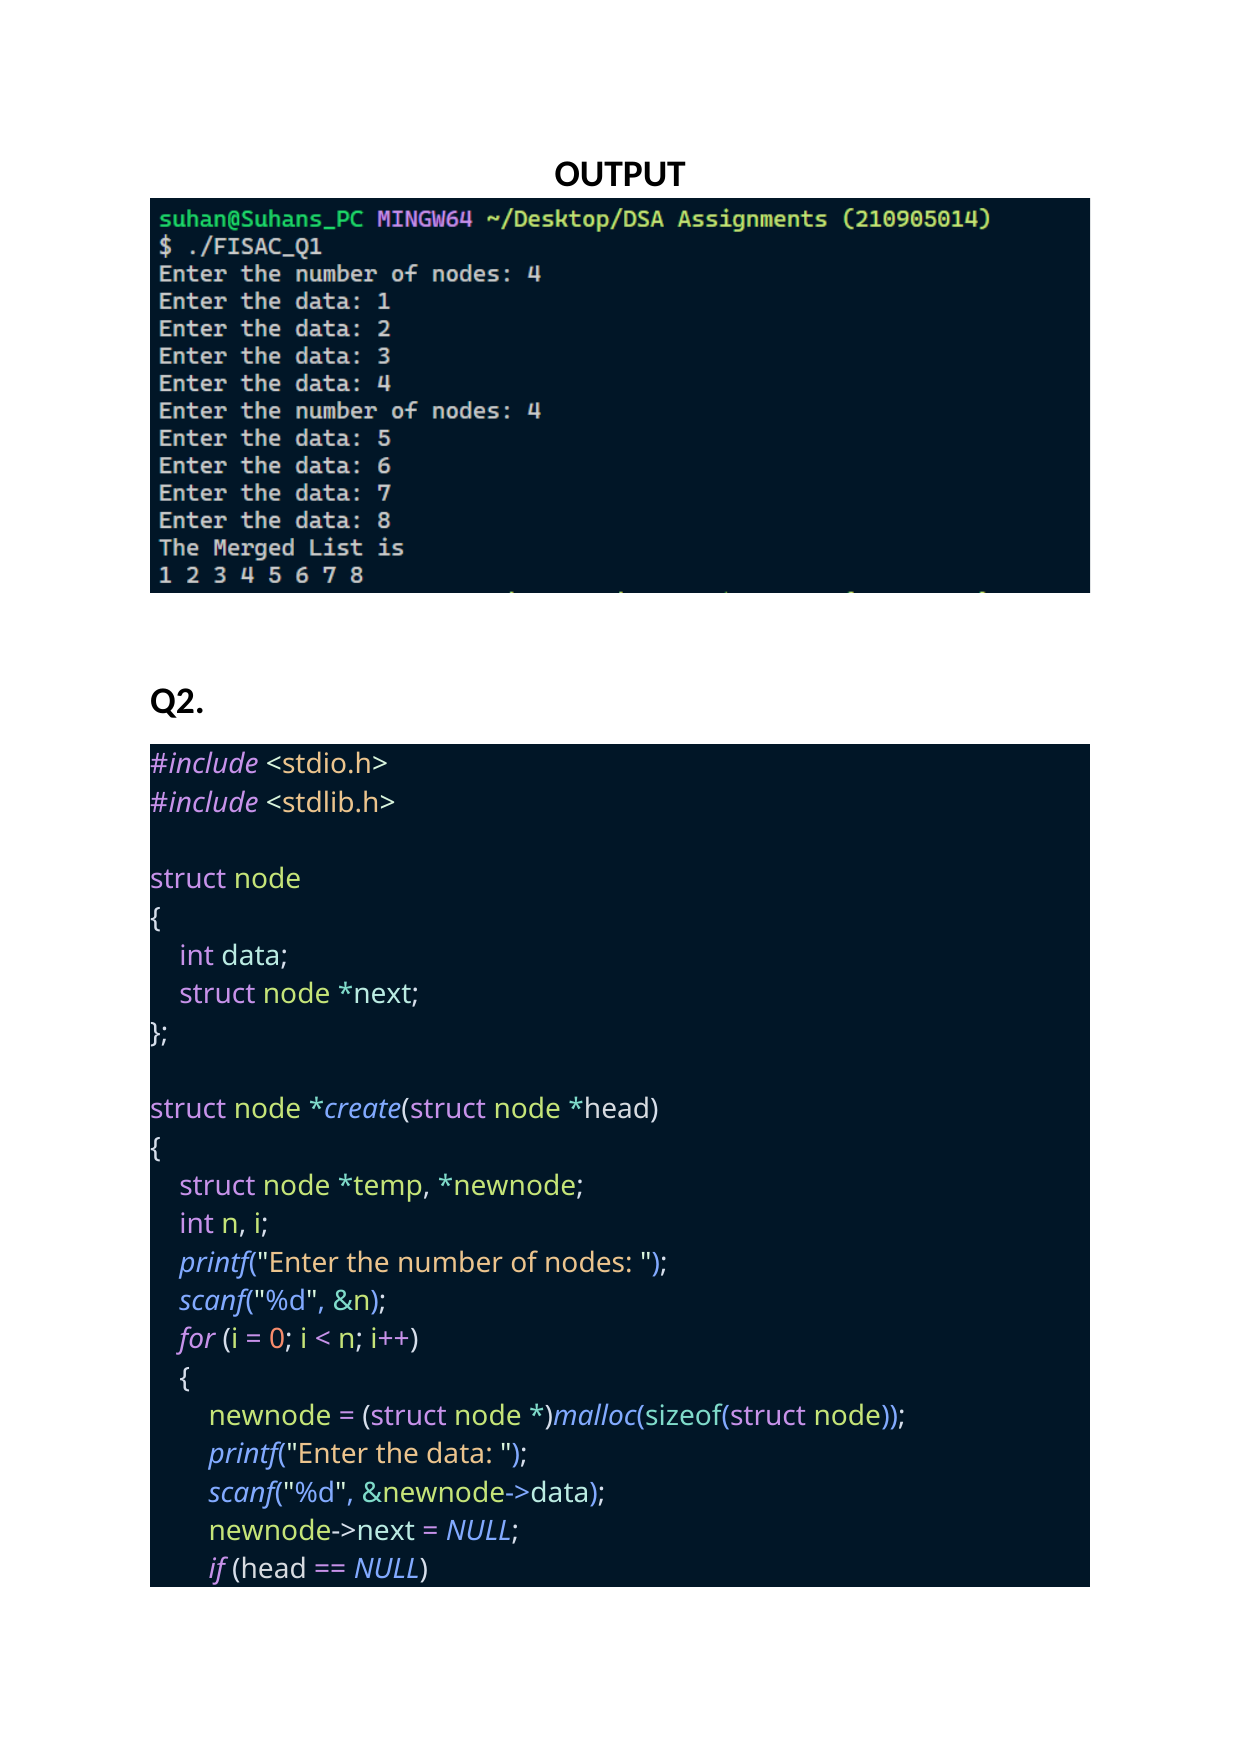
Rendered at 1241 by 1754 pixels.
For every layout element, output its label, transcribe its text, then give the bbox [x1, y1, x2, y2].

text OUTPUT [150, 150, 1090, 198]
text { [150, 1357, 1090, 1395]
text }; [150, 1012, 1090, 1050]
text #include <stdio.h> [150, 744, 1090, 782]
text scanf("%d", &newnode->data); [150, 1472, 1090, 1510]
text for (i = 0; i < n; i++) [150, 1319, 1090, 1357]
text { [150, 897, 1090, 935]
text if (head == NULL) [150, 1549, 1090, 1587]
text { [150, 1127, 1090, 1165]
text struct node *temp, *newnode; [150, 1165, 1090, 1204]
text #include <stdlib.h> [150, 782, 1090, 820]
text int n, i; [150, 1204, 1090, 1242]
text struct node *next; [150, 974, 1090, 1012]
picture [150, 198, 1091, 593]
text scanf("%d", &n); [150, 1280, 1090, 1319]
text newnode->next = NULL; [150, 1510, 1090, 1549]
text Q2. [150, 677, 1090, 723]
text int data; [150, 935, 1090, 974]
text printf("Enter the number of nodes: "); [150, 1242, 1090, 1280]
text struct node *create(struct node *head) [150, 1089, 1090, 1127]
text newnode = (struct node *)malloc(sizeof(struct node)); [150, 1395, 1090, 1434]
text printf("Enter the data: "); [150, 1434, 1090, 1472]
text struct node [150, 859, 1090, 897]
